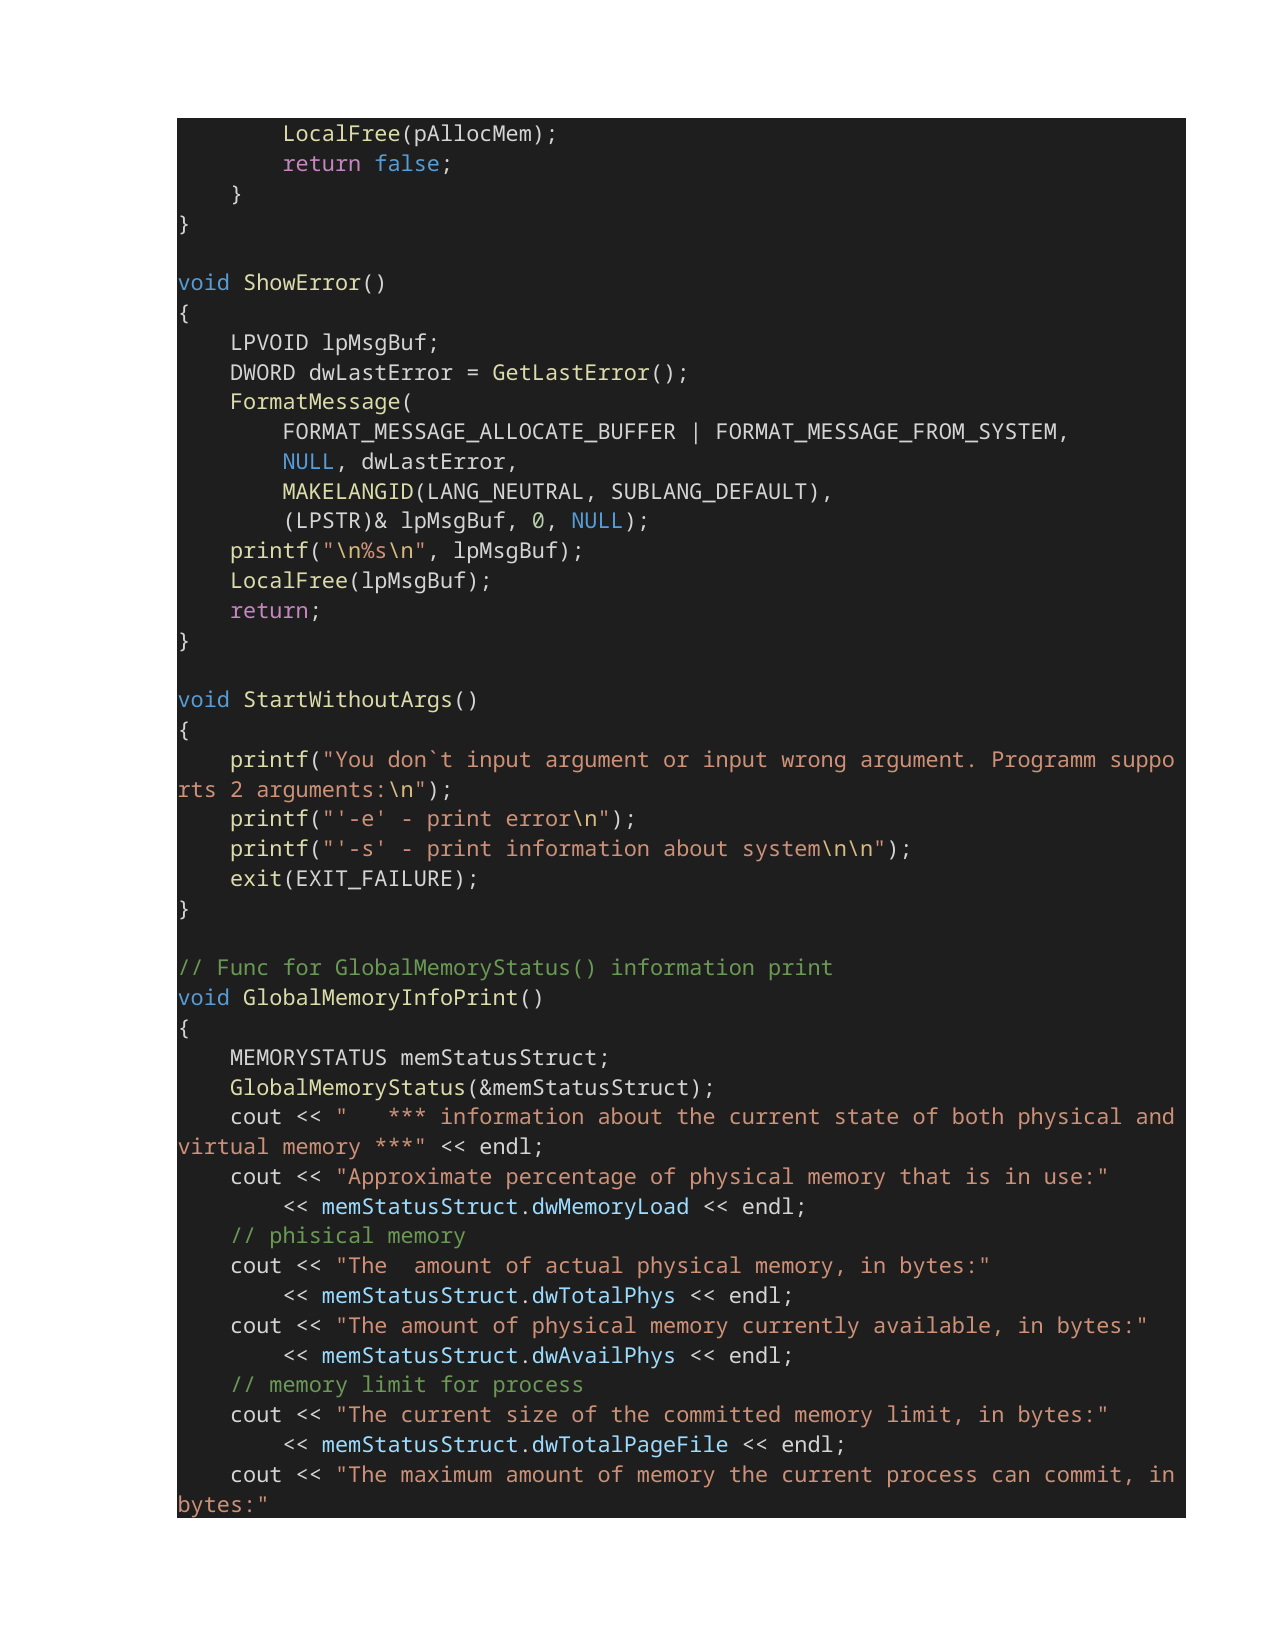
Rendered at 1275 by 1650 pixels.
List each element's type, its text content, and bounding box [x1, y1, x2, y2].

text return; [177, 595, 1186, 624]
text << memStatusStruct.dwTotalPageFile << endl; [177, 1429, 1186, 1459]
text cout << "The amount of actual physical memory, in bytes:" [177, 1250, 1186, 1280]
text // Func for GlobalMemoryStatus() information print [177, 952, 1186, 982]
text cout << "The amount of physical memory currently available, in bytes:" [177, 1310, 1186, 1339]
text void StartWithoutArgs() [177, 684, 1186, 714]
text void ShowError() [177, 267, 1186, 297]
text DWORD dwLastError = GetLastError(); [177, 356, 1186, 386]
text printf("You don`t input argument or input wrong argument. Programm supports 2 arguments:\n"); [177, 744, 1186, 803]
text { [177, 297, 1186, 327]
text cout << "The maximum amount of memory the current process can commit, in bytes:" [177, 1459, 1186, 1518]
text } [177, 207, 1186, 237]
text MAKELANGID(LANG_NEUTRAL, SUBLANG_DEFAULT), [177, 476, 1186, 505]
text printf("'-e' - print error\n"); [177, 803, 1186, 833]
text GlobalMemoryStatus(&memStatusStruct); [177, 1071, 1186, 1101]
text LPVOID lpMsgBuf; [177, 327, 1186, 356]
text (LPSTR)& lpMsgBuf, 0, NULL); [177, 505, 1186, 535]
text cout << "Approximate percentage of physical memory that is in use:" [177, 1161, 1186, 1191]
text { [177, 1012, 1186, 1042]
text << memStatusStruct.dwMemoryLoad << endl; [177, 1191, 1186, 1220]
text // memory limit for process [177, 1369, 1186, 1399]
text } [177, 178, 1186, 207]
text NULL, dwLastError, [177, 446, 1186, 476]
text } [177, 893, 1186, 922]
text { [177, 714, 1186, 744]
text << memStatusStruct.dwTotalPhys << endl; [177, 1280, 1186, 1310]
text exit(EXIT_FAILURE); [177, 863, 1186, 893]
text } [177, 624, 1186, 654]
text // phisical memory [177, 1220, 1186, 1250]
text printf("\n%s\n", lpMsgBuf); [177, 535, 1186, 565]
text return false; [177, 148, 1186, 178]
text FORMAT_MESSAGE_ALLOCATE_BUFFER | FORMAT_MESSAGE_FROM_SYSTEM, [177, 416, 1186, 446]
text cout << "The current size of the committed memory limit, in bytes:" [177, 1399, 1186, 1429]
text LocalFree(pAllocMem); [177, 118, 1186, 148]
text FormatMessage( [177, 386, 1186, 416]
text LocalFree(lpMsgBuf); [177, 565, 1186, 595]
text printf("'-s' - print information about system\n\n"); [177, 833, 1186, 863]
text cout << " *** information about the current state of both physical and virtual memory ***" << endl; [177, 1101, 1186, 1161]
text MEMORYSTATUS memStatusStruct; [177, 1042, 1186, 1071]
text << memStatusStruct.dwAvailPhys << endl; [177, 1339, 1186, 1369]
text void GlobalMemoryInfoPrint() [177, 982, 1186, 1012]
